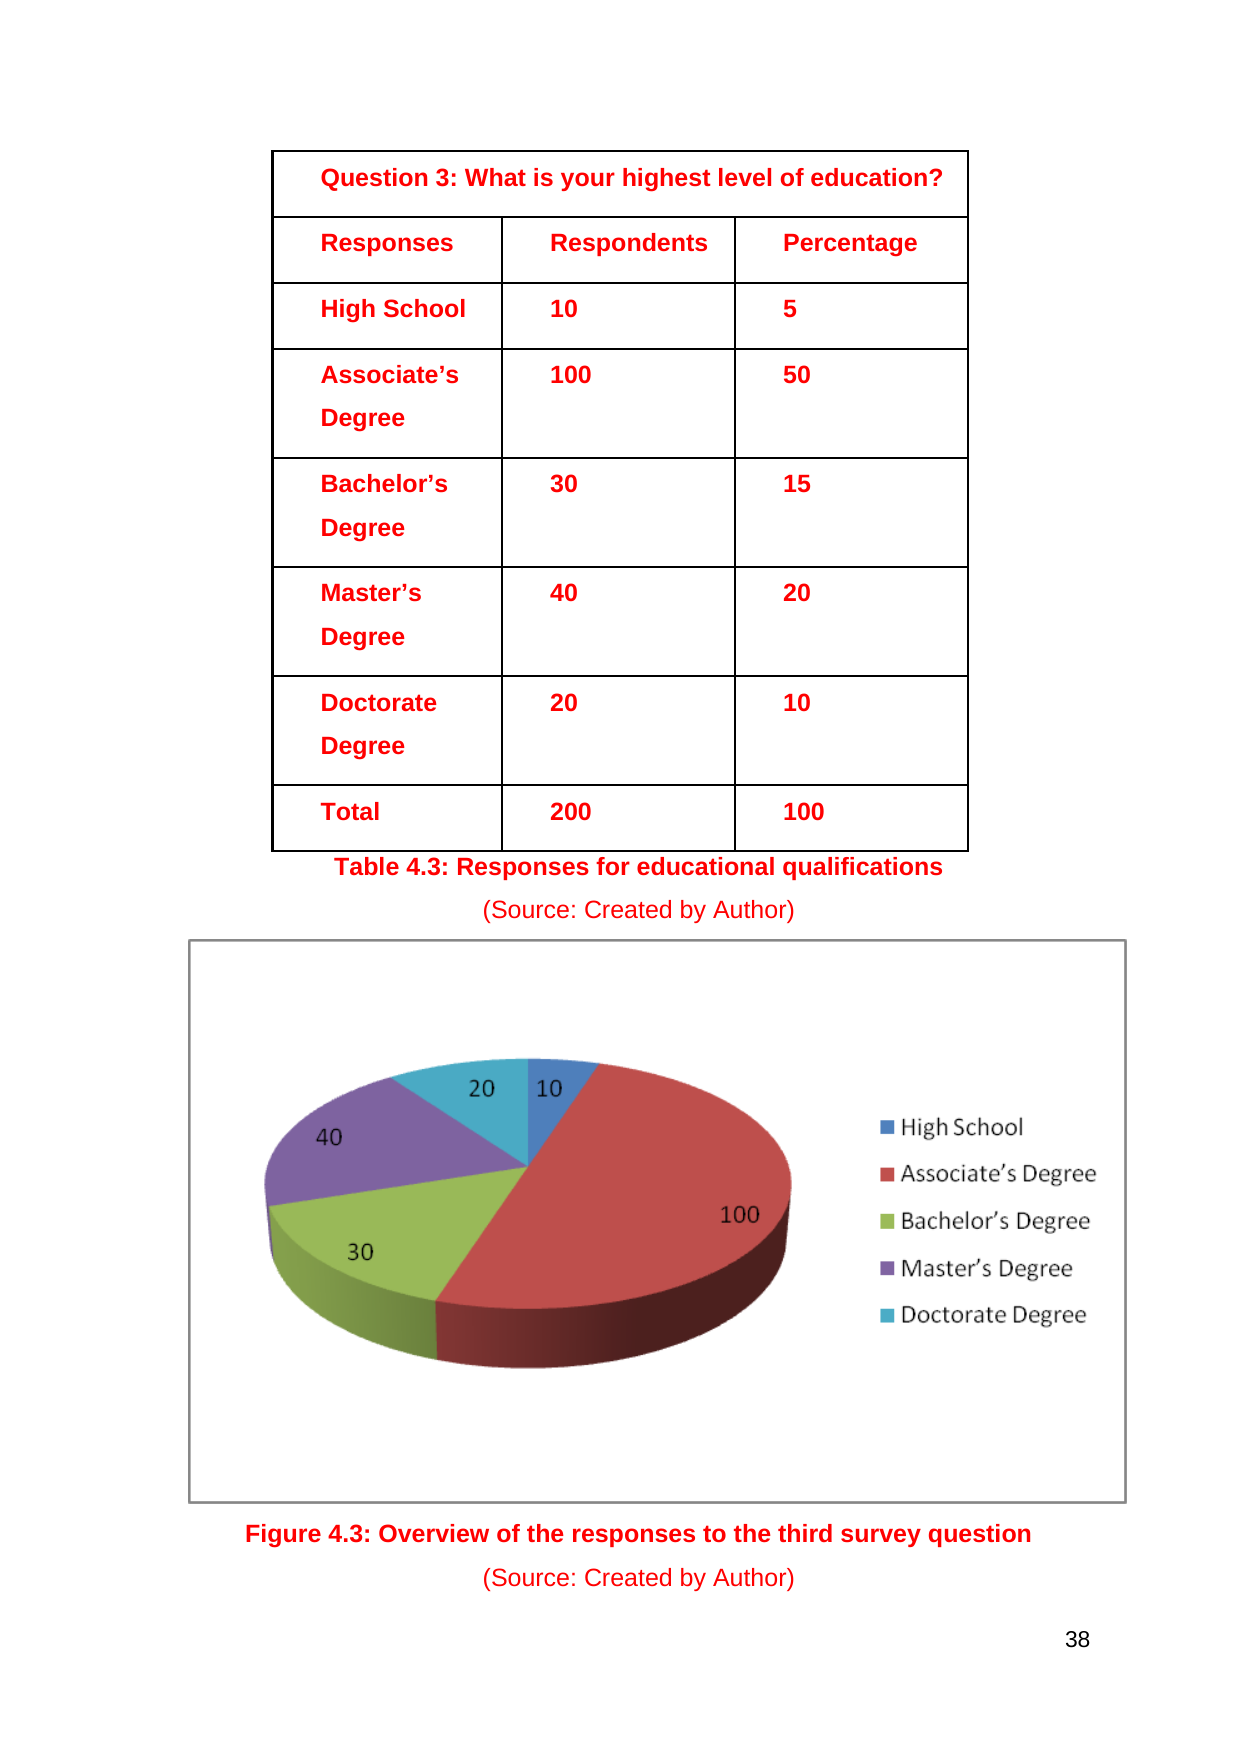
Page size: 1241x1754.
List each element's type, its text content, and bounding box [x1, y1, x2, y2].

table_cell 20 [736, 568, 967, 675]
table_cell 200 [503, 786, 734, 850]
text Figure 4.3: Overview of the responses to the third survey question [187, 1519, 1090, 1548]
table_cell Associate’s Degree [274, 350, 501, 457]
table_cell 5 [736, 284, 967, 348]
table_cell 100 [736, 786, 967, 850]
table_cell 100 [503, 350, 734, 457]
table_cell 10 [736, 677, 967, 784]
table_header Question 3: What is your highest level of education? [274, 152, 967, 216]
table_cell 20 [503, 677, 734, 784]
table_cell Total [274, 786, 501, 850]
table_cell Doctorate Degree [274, 677, 501, 784]
table_cell Master’s Degree [274, 568, 501, 675]
table_cell 40 [503, 568, 734, 675]
text Table 4.3: Responses for educational qualifications [187, 852, 1090, 881]
table_cell 50 [736, 350, 967, 457]
text (Source: Created by Author) [187, 895, 1090, 924]
table_cell Respondents [503, 218, 734, 282]
table_cell High School [274, 284, 501, 348]
table_cell Responses [274, 218, 501, 282]
table_cell Bachelor’s Degree [274, 459, 501, 566]
picture [187, 938, 1128, 1505]
table_cell 15 [736, 459, 967, 566]
table_cell Percentage [736, 218, 967, 282]
table_cell 30 [503, 459, 734, 566]
text (Source: Created by Author) [187, 1562, 1090, 1591]
table_cell 10 [503, 284, 734, 348]
